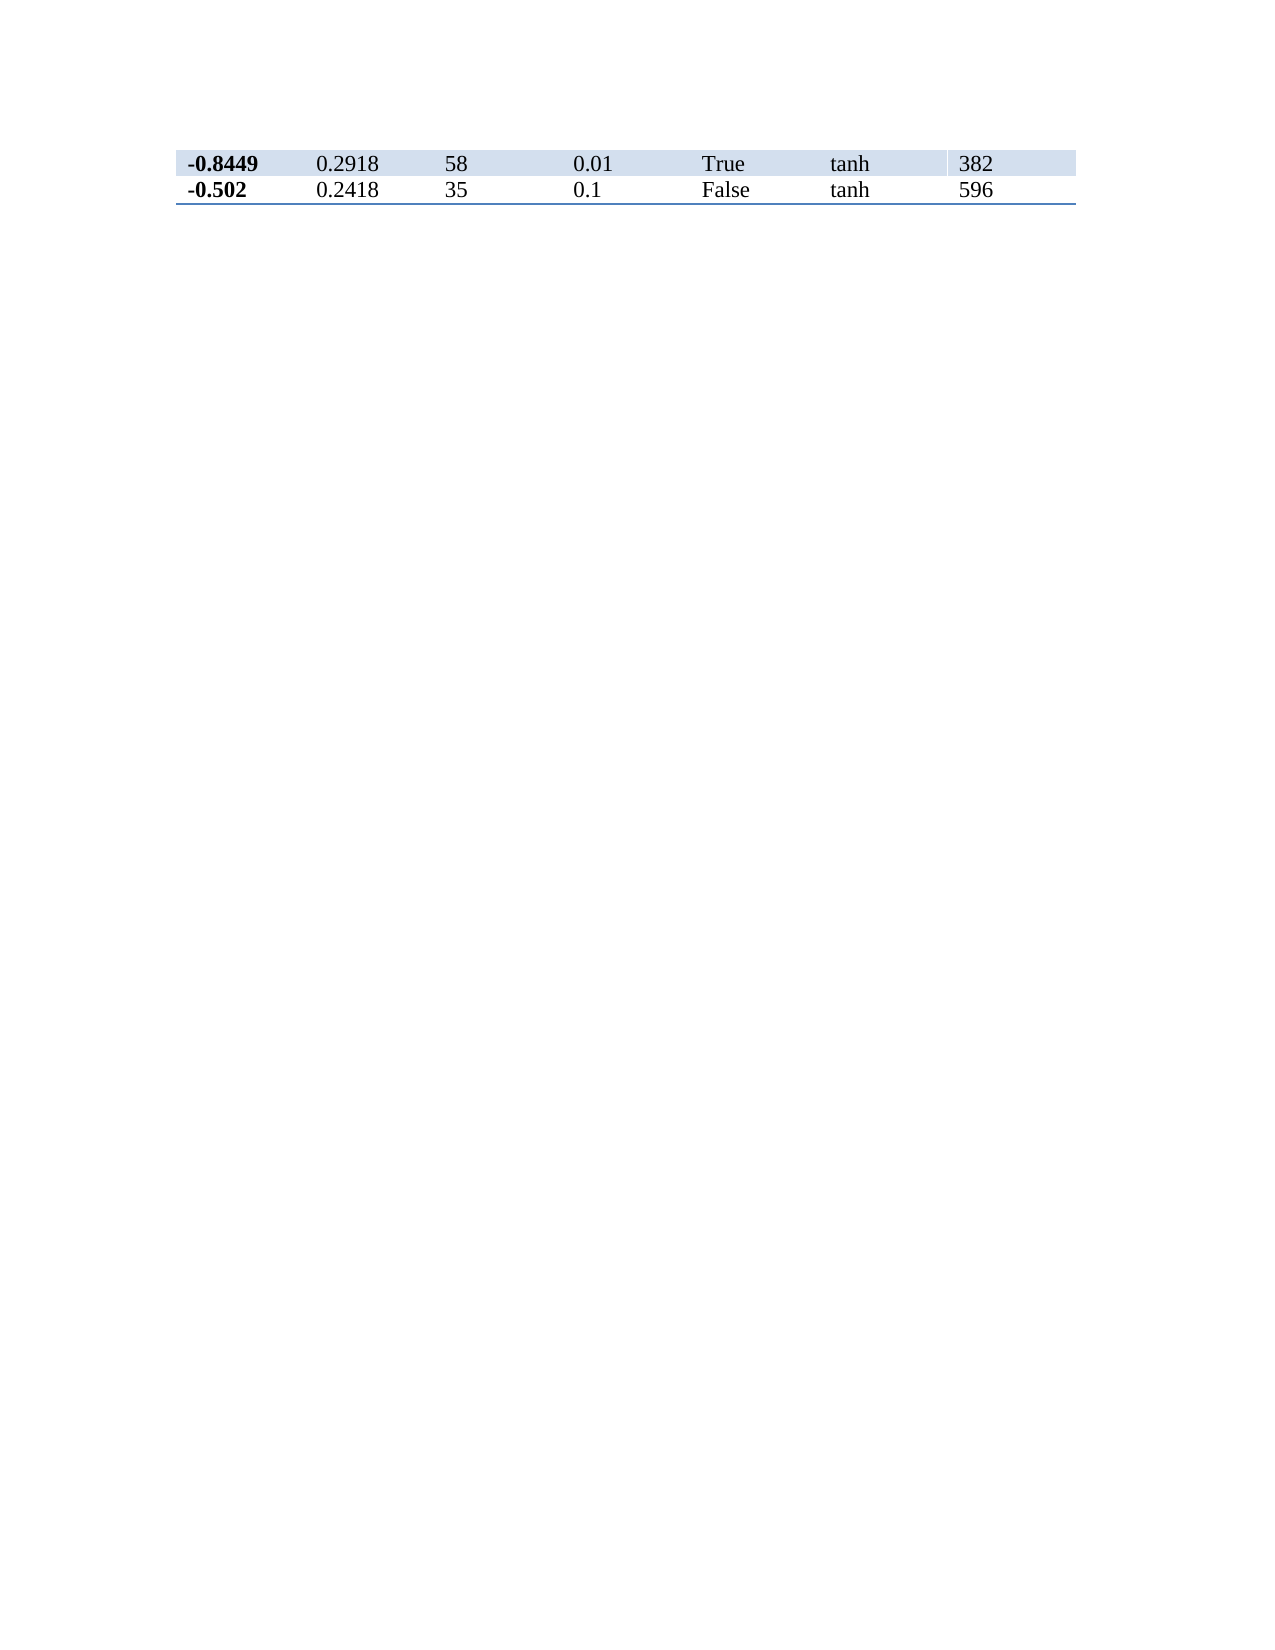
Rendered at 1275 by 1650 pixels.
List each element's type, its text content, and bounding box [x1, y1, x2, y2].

table_cell 0.1 [562, 176, 690, 203]
table_cell 0.2918 [305, 150, 433, 176]
table_cell False [690, 176, 819, 203]
table_cell tanh [819, 176, 947, 203]
table_cell 382 [948, 150, 1076, 176]
table_cell tanh [819, 150, 947, 176]
table_cell 0.01 [562, 150, 690, 176]
table_cell 58 [433, 150, 562, 176]
table_cell -0.8449 [176, 150, 305, 176]
table_cell 596 [948, 176, 1076, 203]
table_cell -0.502 [176, 176, 305, 203]
table_cell 35 [433, 176, 562, 203]
table_cell True [690, 150, 819, 176]
table_cell 0.2418 [305, 176, 433, 203]
